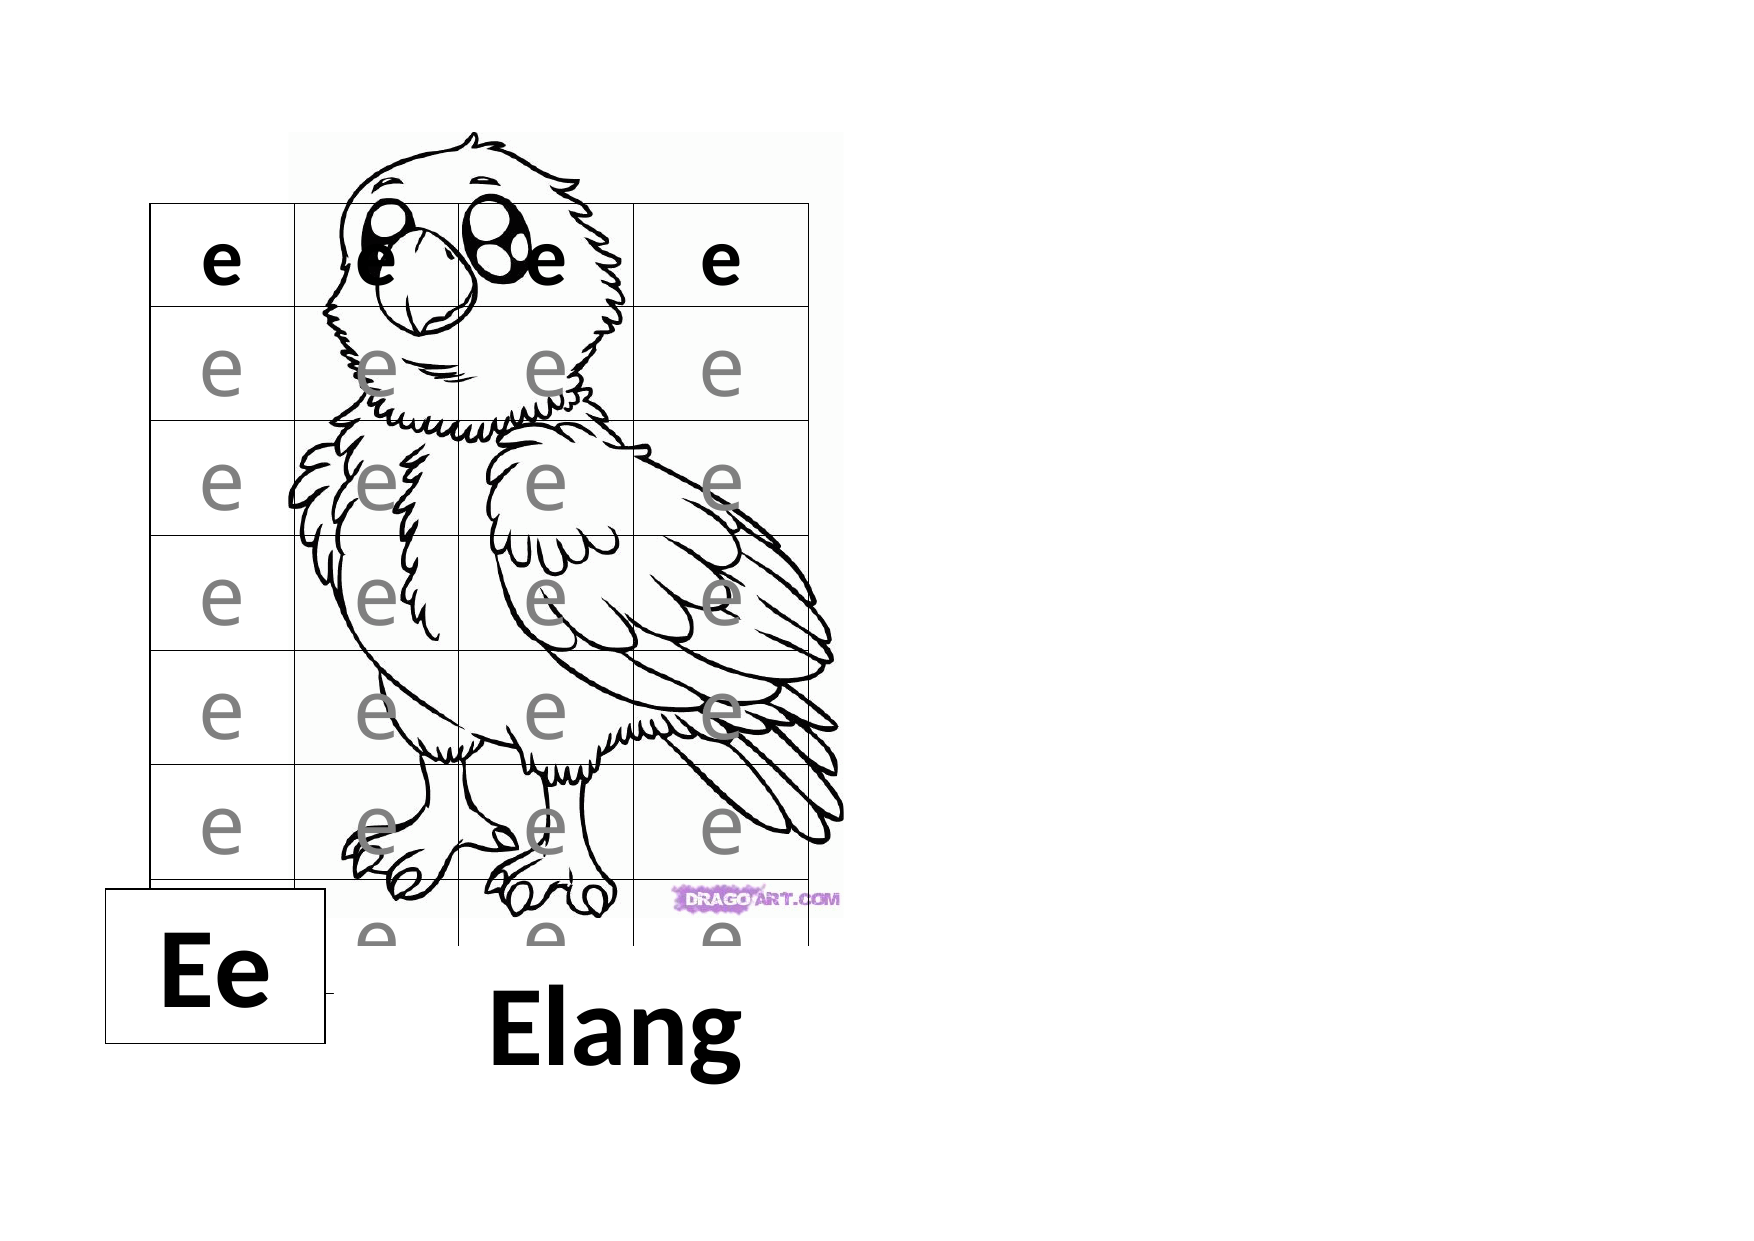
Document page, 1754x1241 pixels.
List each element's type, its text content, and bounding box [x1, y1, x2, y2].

table_cell e [634, 880, 808, 946]
table_cell e [151, 651, 294, 764]
table_cell e [634, 421, 808, 535]
table_cell e [634, 536, 808, 649]
table_cell e [459, 421, 633, 535]
table_cell e [295, 651, 458, 764]
table_header e [151, 204, 294, 306]
table_cell e [151, 765, 294, 879]
table_cell e [459, 765, 633, 879]
table_cell e [459, 880, 633, 946]
table_cell e [295, 880, 458, 993]
table_cell e [295, 421, 458, 535]
table_cell e [459, 651, 633, 764]
table_header e [295, 204, 458, 306]
table_header e [459, 204, 633, 306]
table_cell e [151, 421, 294, 535]
table_cell e [295, 536, 458, 649]
table_header e [634, 204, 808, 306]
picture [288, 132, 844, 918]
table_cell e [151, 536, 294, 649]
table_cell e [459, 307, 633, 420]
table_cell e [295, 765, 458, 879]
table_cell e [634, 765, 808, 879]
table_cell e [634, 307, 808, 420]
table_cell e [634, 651, 808, 764]
table_cell e [151, 307, 294, 420]
table_cell e [295, 307, 458, 420]
table_cell e [459, 536, 633, 649]
